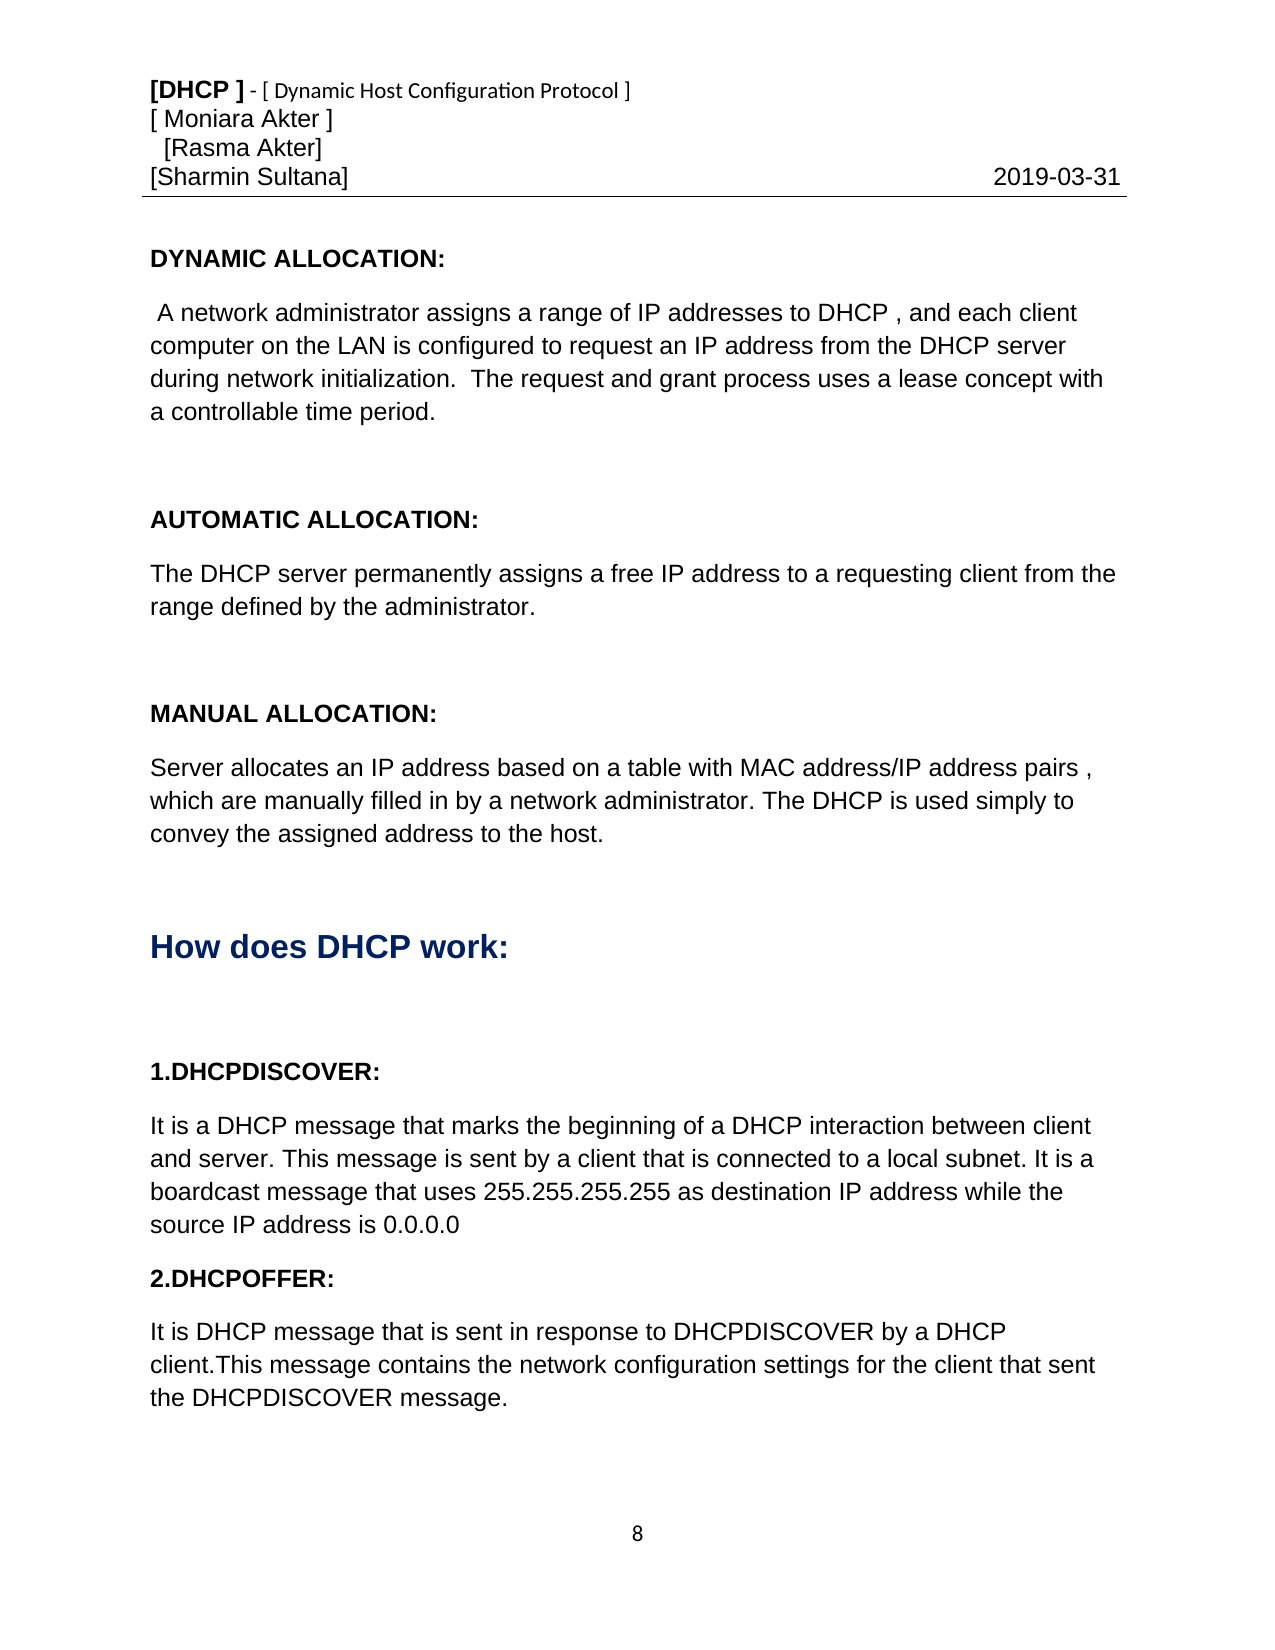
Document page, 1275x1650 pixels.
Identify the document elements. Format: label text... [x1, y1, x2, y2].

text AUTOMATIC ALLOCATION: [150, 505, 1125, 534]
text It is DHCP message that is sent in response to DHCPDISCOVER by a DHCP client.This message contains the network configuration settings for the client that sent the DHCPDISCOVER message. [150, 1317, 1125, 1412]
text 2.DHCPOFFER: [150, 1263, 1125, 1292]
text Server allocates an IP address based on a table with MAC address/IP address pairs , which are manually filled in by a network administrator. The DHCP is used simply to convey the assigned address to the host. [150, 753, 1125, 848]
text DYNAMIC ALLOCATION: [150, 244, 1125, 273]
text MANUAL ALLOCATION: [150, 699, 1125, 728]
text A network administrator assigns a range of IP addresses to DHCP , and each client computer on the LAN is configured to request an IP address from the DHCP server during network initialization. The request and grant process uses a lease concept with a controllable time period. [150, 298, 1125, 426]
text It is a DHCP message that marks the beginning of a DHCP interaction between client and server. This message is sent by a client that is connected to a local subnet. It is a boardcast message that uses 255.255.255.255 as destination IP address while the source IP address is 0.0.0.0 [150, 1111, 1125, 1238]
text How does DHCP work: [150, 927, 1125, 965]
text 1.DHCPDISCOVER: [150, 1057, 1125, 1086]
text The DHCP server permanently assigns a free IP address to a requesting client from the range defined by the administrator. [150, 559, 1125, 621]
